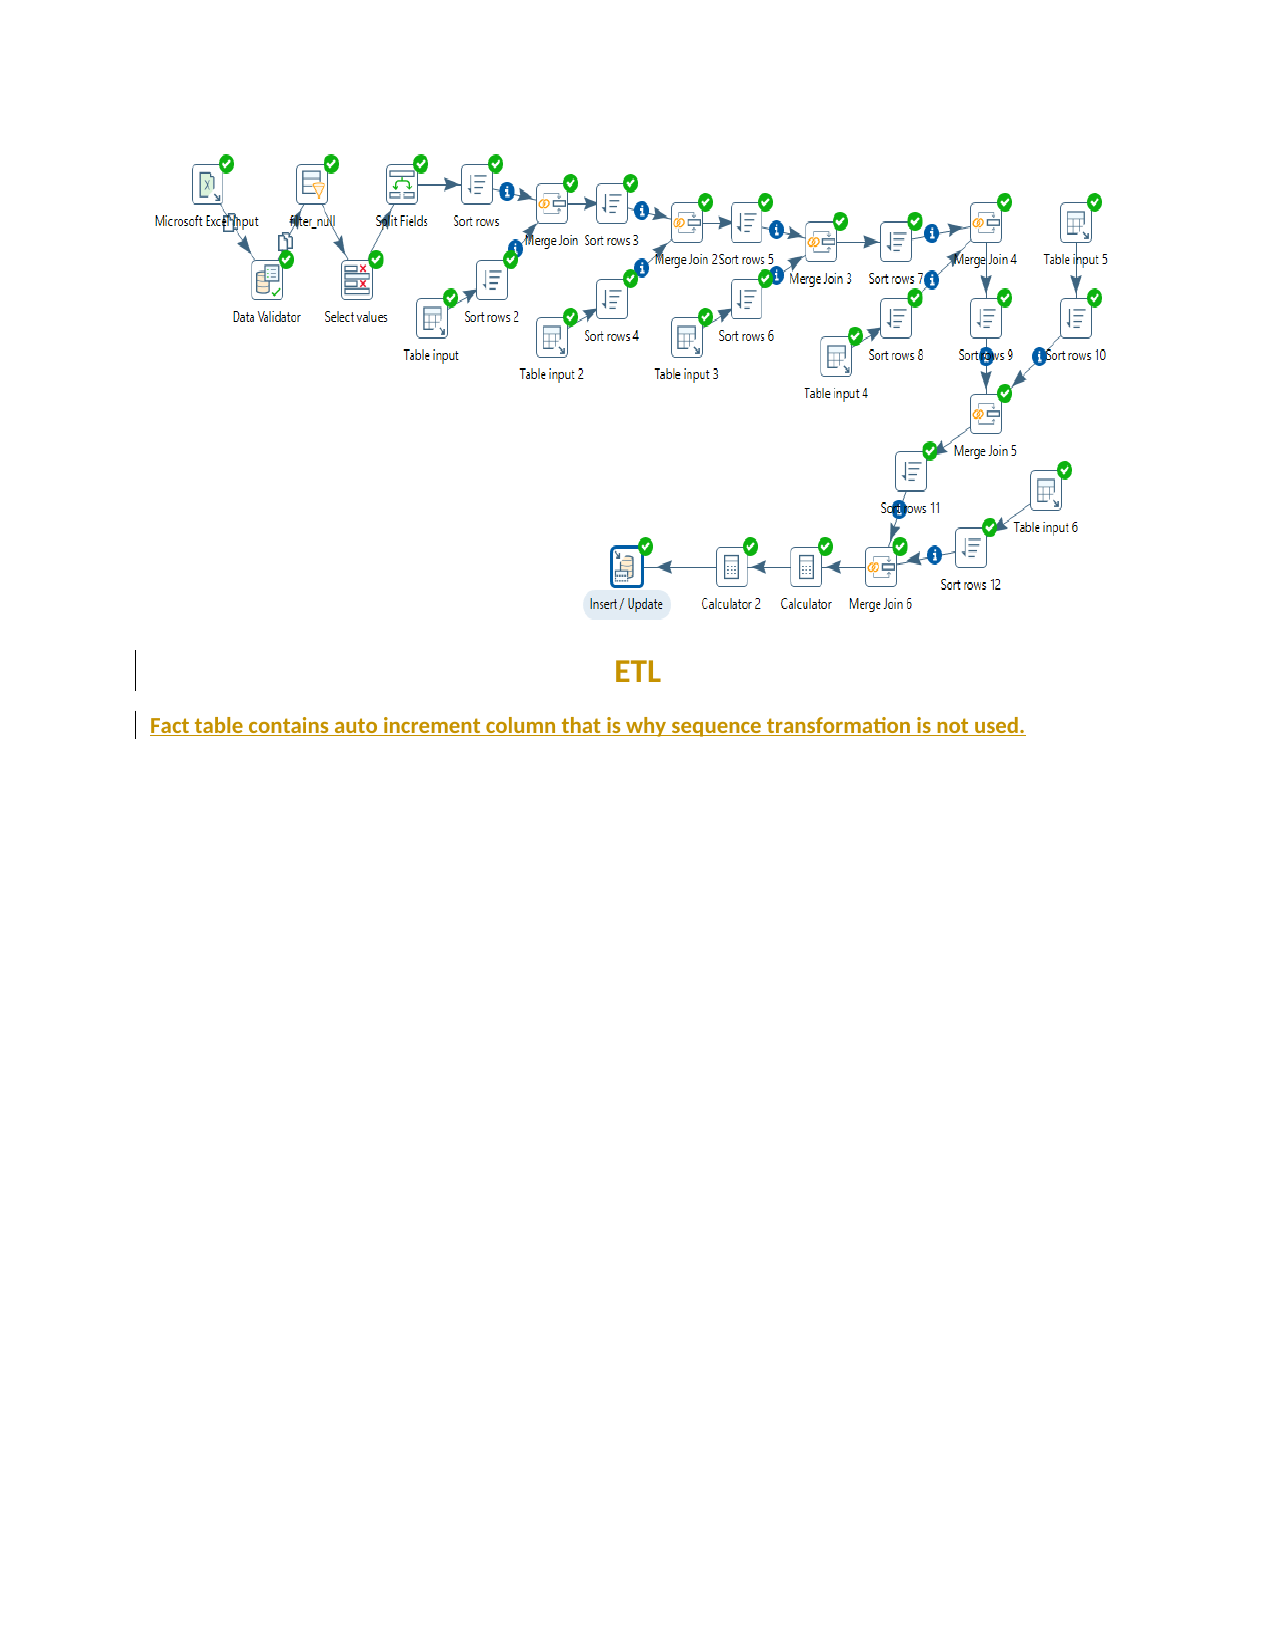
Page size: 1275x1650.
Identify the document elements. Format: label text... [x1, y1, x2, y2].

picture [150, 150, 1125, 632]
text ETL [150, 650, 1125, 691]
